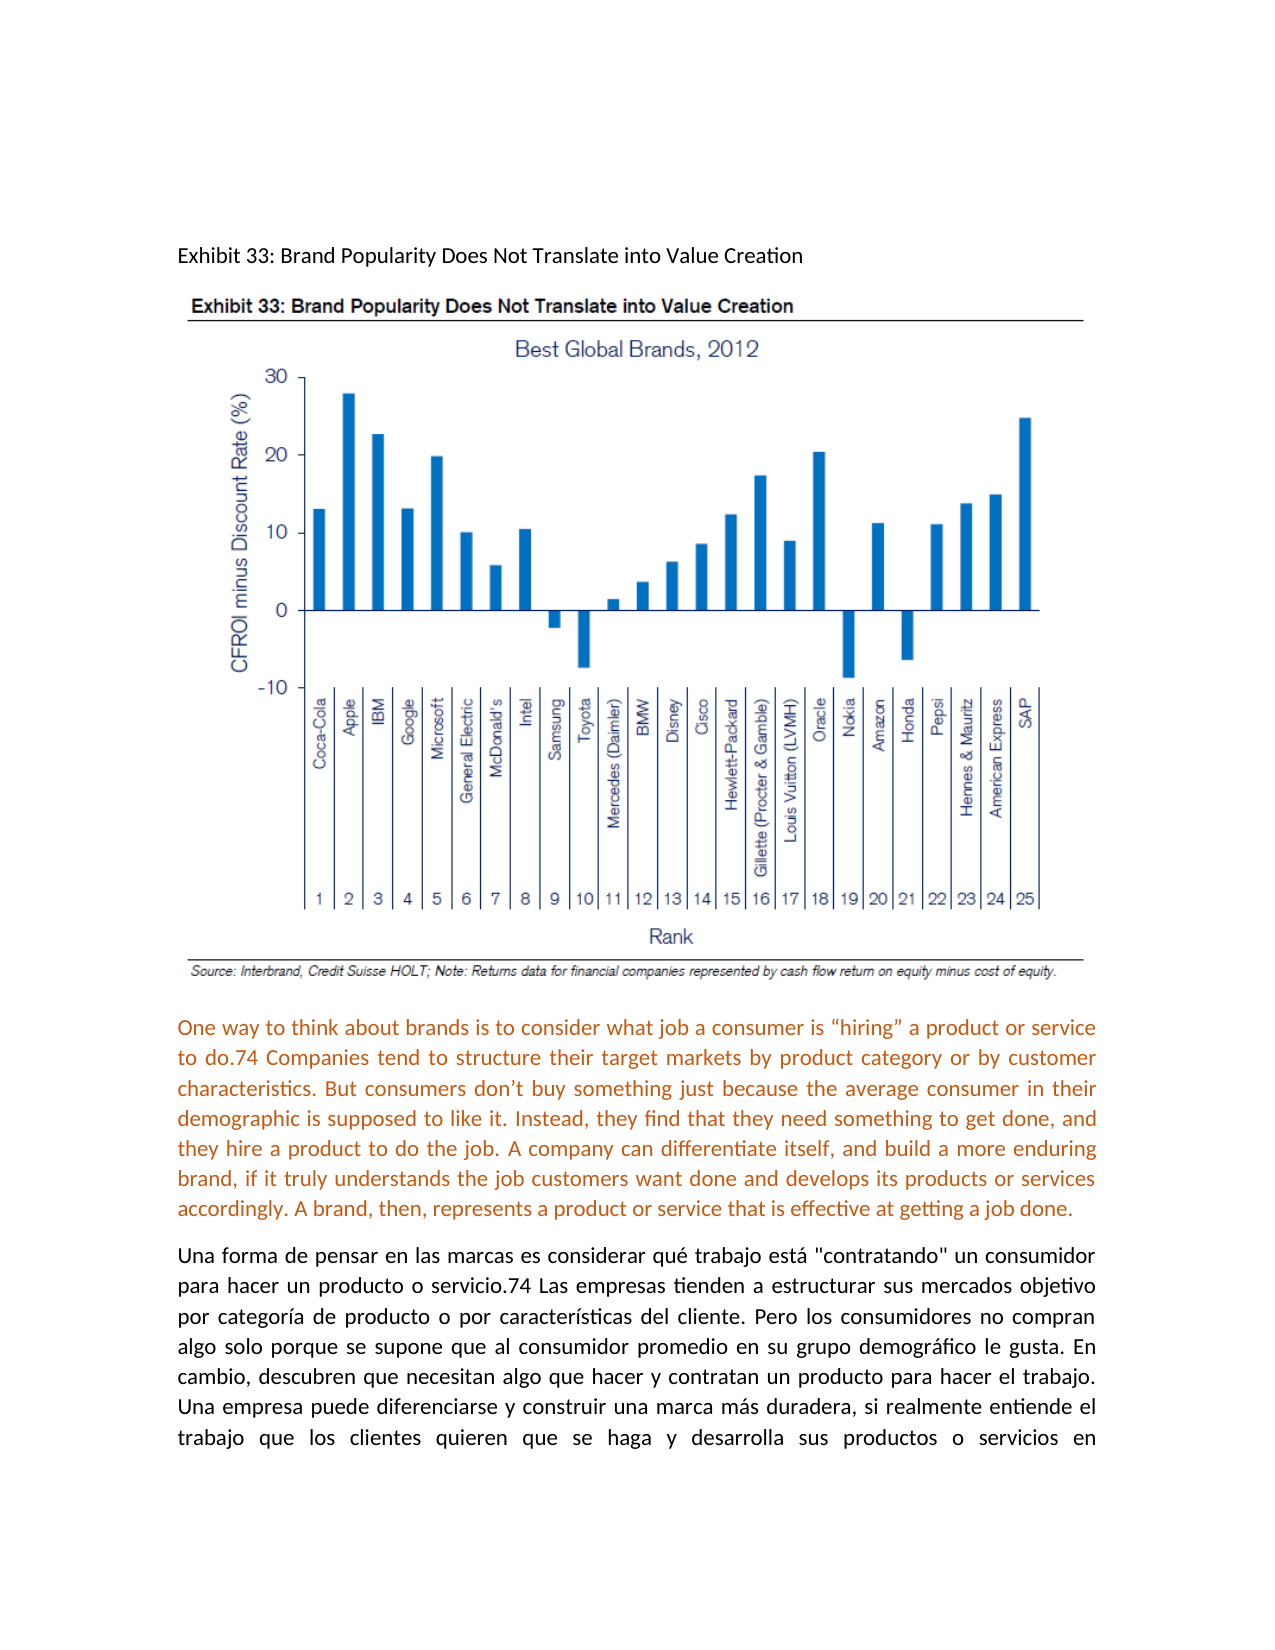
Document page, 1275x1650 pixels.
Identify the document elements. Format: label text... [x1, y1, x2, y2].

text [177, 1241, 1098, 1451]
picture [177, 288, 1098, 995]
text One way to think about brands is to consider what job a consumer is “hiring” a product or service to do.74 Companies tend to structure their target markets by product category or by customer characteristics. But consumers don’t buy something just because the average consumer in their demographic is supposed to like it. Instead, they find that they need something to get done, and they hire a product to do the job. A company can differentiate itself, and build a more enduring brand, if it truly understands the job customers want done and develops its products or services accordingly. A brand, then, represents a product or service that is effective at getting a job done. [177, 1013, 1098, 1223]
text Exhibit 33: Brand Popularity Does Not Translate into Value Creation [177, 241, 1098, 269]
